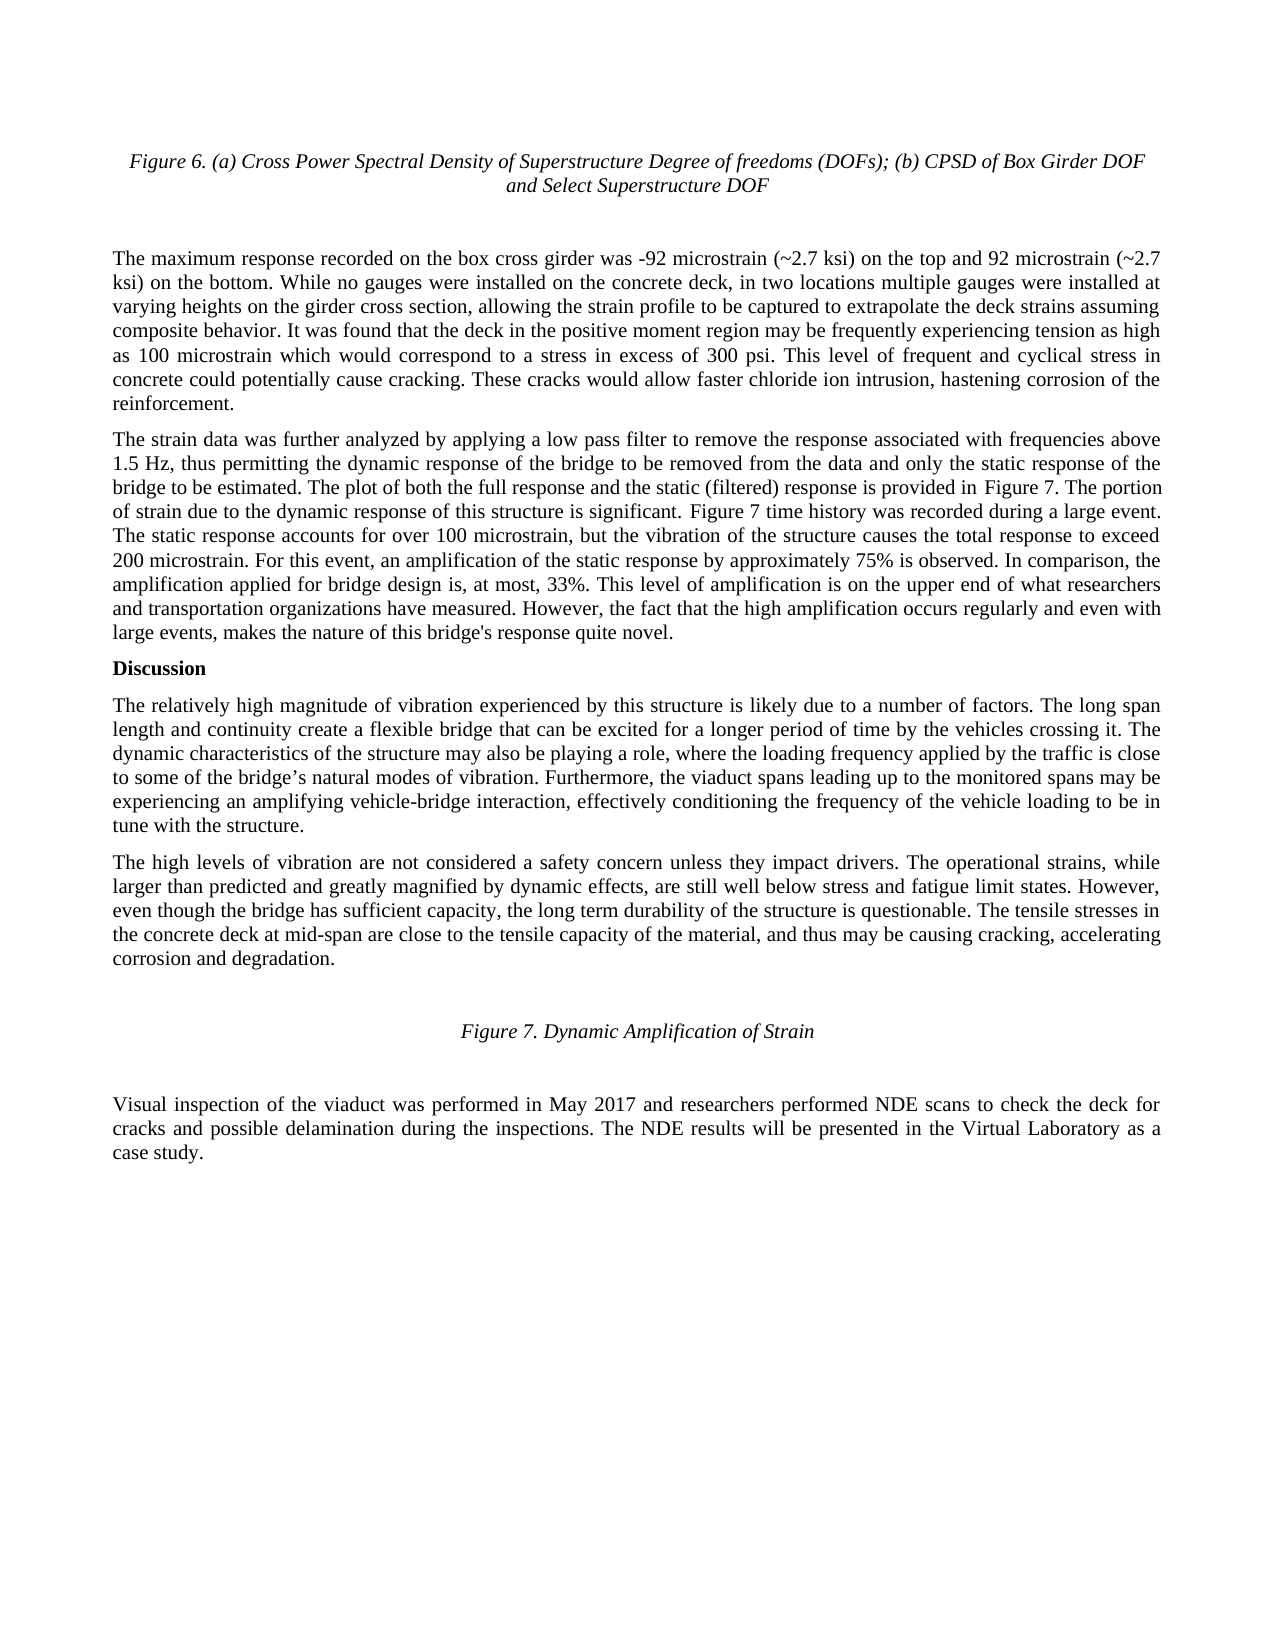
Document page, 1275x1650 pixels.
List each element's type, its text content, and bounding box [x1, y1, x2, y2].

text The maximum response recorded on the box cross girder was -92 microstrain (~2.7 ksi) on the top and 92 microstrain (~2.7 ksi) on the bottom. While no gauges were installed on the concrete deck, in two locations multiple gauges were installed at varying heights on the girder cross section, allowing the strain profile to be captured to extrapolate the deck strains assuming composite behavior. It was found that the deck in the positive moment region may be frequently experiencing tension as high as 100 microstrain which would correspond to a stress in excess of 300 psi. This level of frequent and cyclical stress in concrete could potentially cause cracking. These cracks would allow faster chloride ion intrusion, hastening corrosion of the reinforcement. [112, 246, 1162, 415]
text The strain data was further analyzed by applying a low pass filter to remove the response associated with frequencies above 1.5 Hz, thus permitting the dynamic response of the bridge to be removed from the data and only the static response of the bridge to be estimated. The plot of both the full response and the static (filtered) response is provided in Figure 7. The portion of strain due to the dynamic response of this structure is significant. Figure 7 time history was recorded during a large event. The static response accounts for over 100 microstrain, but the vibration of the structure causes the total response to exceed 200 microstrain. For this event, an amplification of the static response by approximately 75% is observed. In comparison, the amplification applied for bridge design is, at most, 33%. This level of amplification is on the upper end of what researchers and transportation organizations have measured. However, the fact that the high amplification occurs regularly and even with large events, makes the nature of this bridge's response quite novel. [112, 427, 1162, 644]
text The high levels of vibration are not considered a safety concern unless they impact drivers. The operational strains, while larger than predicted and greatly magnified by dynamic effects, are still well below stress and fatigue limit states. However, even though the bridge has sufficient capacity, the long term durability of the structure is questionable. The tensile stresses in the concrete deck at mid-span are close to the tensile capacity of the material, and thus may be causing cracking, accelerating corrosion and degradation. [112, 850, 1162, 970]
text The relatively high magnitude of vibration experienced by this structure is likely due to a number of factors. The long span length and continuity create a flexible bridge that can be excited for a longer period of time by the vehicles crossing it. The dynamic characteristics of the structure may also be playing a role, where the loading frequency applied by the traffic is close to some of the bridge’s natural modes of vibration. Furthermore, the viaduct spans leading up to the monitored spans may be experiencing an amplifying vehicle-bridge interaction, effectively conditioning the frequency of the vehicle loading to be in tune with the structure. [112, 693, 1162, 837]
subtitle Discussion [112, 656, 1162, 680]
text Visual inspection of the viaduct was performed in May 2017 and researchers performed NDE scans to check the deck for cracks and possible delamination during the inspections. The NDE results will be presented in the Virtual Laboratory as a case study. [112, 1092, 1162, 1164]
